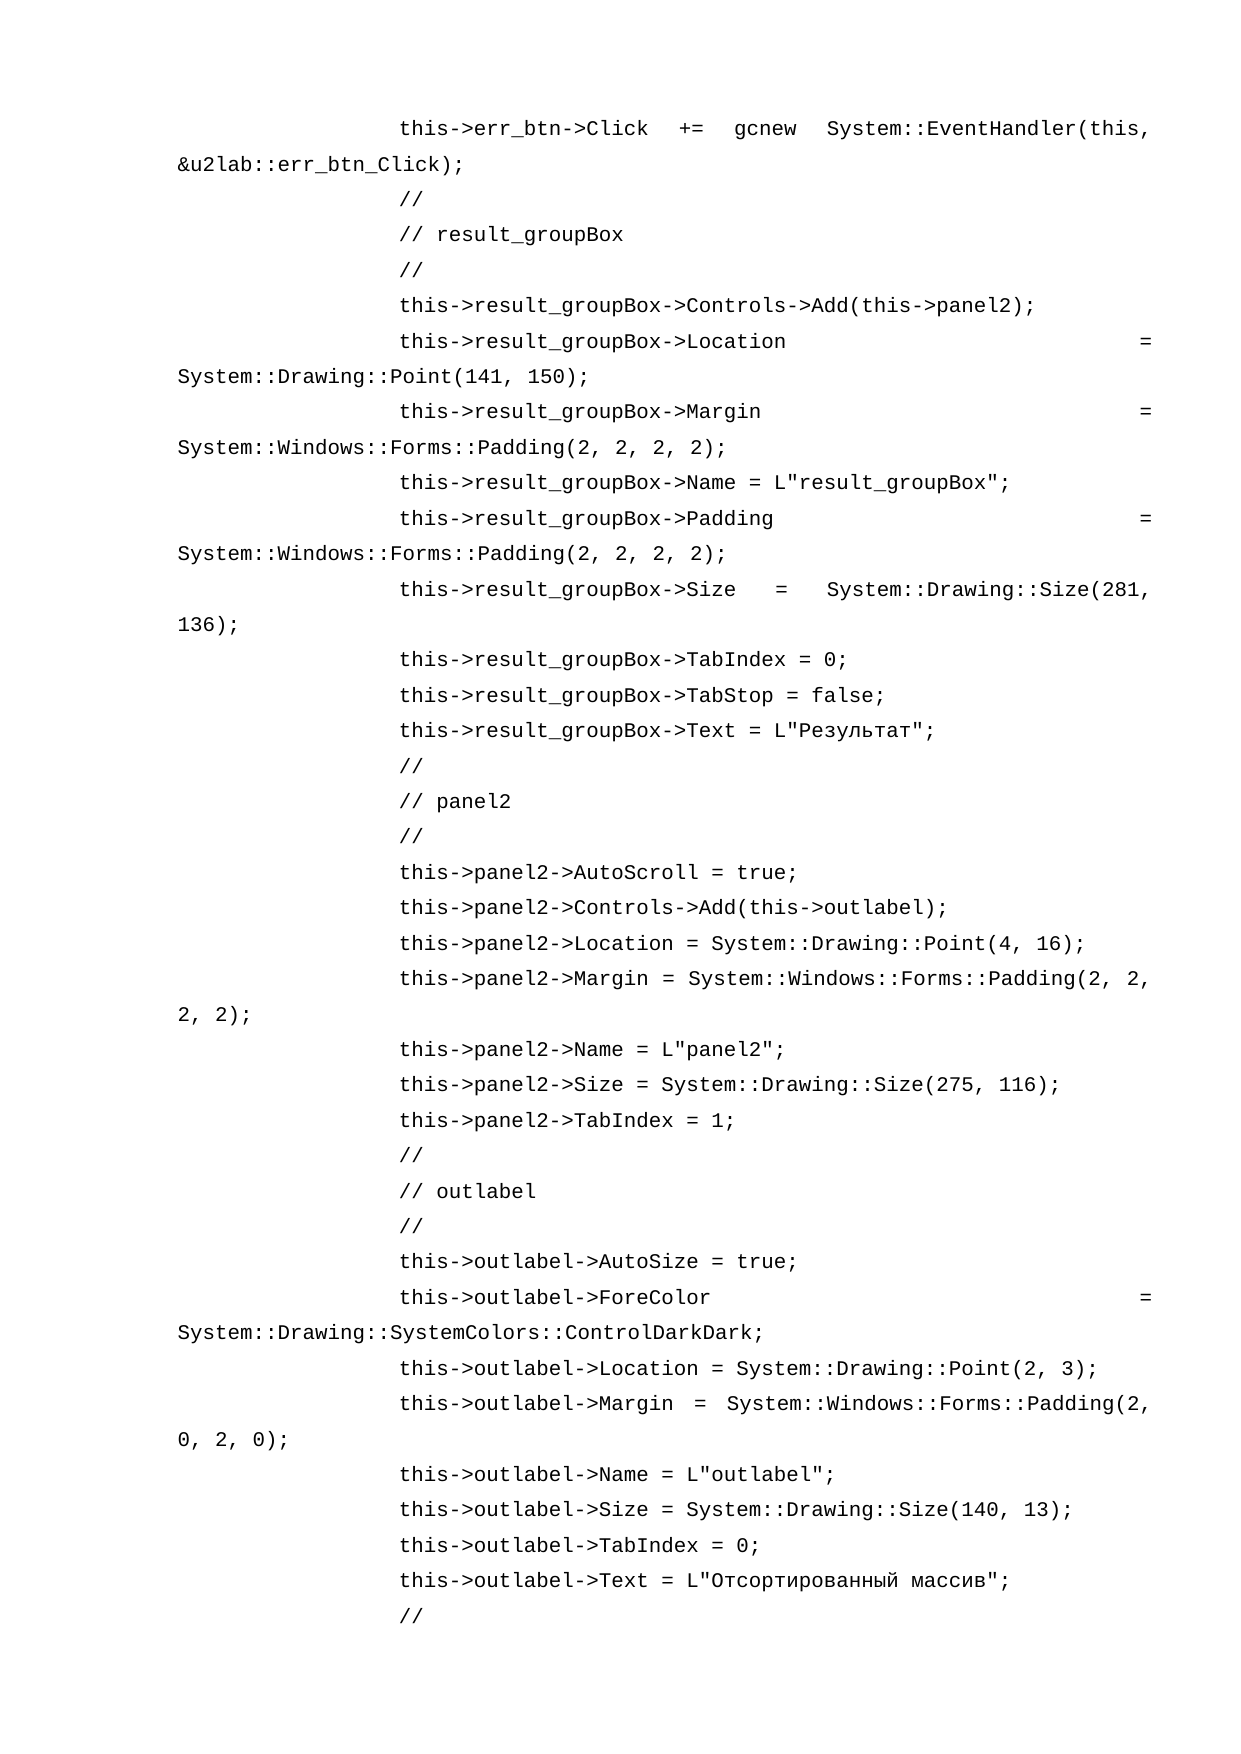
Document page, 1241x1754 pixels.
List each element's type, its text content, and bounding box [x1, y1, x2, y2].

text // panel2 [177, 791, 1152, 815]
text this->panel2->Controls->Add(this->outlabel); [177, 897, 1152, 921]
text // outlabel [177, 1181, 1152, 1204]
text this->panel2->TabIndex = 1; [177, 1110, 1152, 1133]
text this->outlabel->Location = System::Drawing::Point(2, 3); [177, 1358, 1152, 1381]
text this->panel2->Size = System::Drawing::Size(275, 116); [177, 1074, 1152, 1098]
text this->outlabel->Size = System::Drawing::Size(140, 13); [177, 1499, 1152, 1523]
text this->result_groupBox->TabIndex = 0; [177, 649, 1152, 673]
text // [177, 189, 1152, 213]
text this->result_groupBox->Name = L"result_groupBox"; [177, 472, 1152, 496]
text this->result_groupBox->Controls->Add(this->panel2); [177, 295, 1152, 319]
text // [177, 1216, 1152, 1240]
text this->panel2->Margin = System::Windows::Forms::Padding(2, 2, 2, 2); [177, 968, 1152, 1027]
text this->panel2->AutoScroll = true; [177, 862, 1152, 886]
text this->result_groupBox->Margin = System::Windows::Forms::Padding(2, 2, 2, 2); [177, 401, 1152, 461]
text this->panel2->Location = System::Drawing::Point(4, 16); [177, 933, 1152, 956]
text this->err_btn->Click += gcnew System::EventHandler(this, &u2lab::err_btn_Click); [177, 118, 1152, 177]
text this->outlabel->AutoSize = true; [177, 1251, 1152, 1275]
text this->result_groupBox->Text = L"Результат"; [177, 720, 1152, 744]
text this->outlabel->Name = L"outlabel"; [177, 1464, 1152, 1488]
text this->outlabel->Margin = System::Windows::Forms::Padding(2, 0, 2, 0); [177, 1393, 1152, 1452]
text // [177, 1606, 1152, 1629]
text // [177, 1145, 1152, 1169]
text this->result_groupBox->TabStop = false; [177, 685, 1152, 708]
text this->panel2->Name = L"panel2"; [177, 1039, 1152, 1063]
text // result_groupBox [177, 224, 1152, 248]
text this->outlabel->Text = L"Отсортированный массив"; [177, 1570, 1152, 1594]
text this->outlabel->ForeColor = System::Drawing::SystemColors::ControlDarkDark; [177, 1287, 1152, 1346]
text this->result_groupBox->Location = System::Drawing::Point(141, 150); [177, 331, 1152, 390]
text // [177, 826, 1152, 850]
text this->result_groupBox->Size = System::Drawing::Size(281, 136); [177, 578, 1152, 638]
text this->result_groupBox->Padding = System::Windows::Forms::Padding(2, 2, 2, 2); [177, 508, 1152, 567]
text // [177, 260, 1152, 283]
text // [177, 756, 1152, 779]
text this->outlabel->TabIndex = 0; [177, 1535, 1152, 1558]
